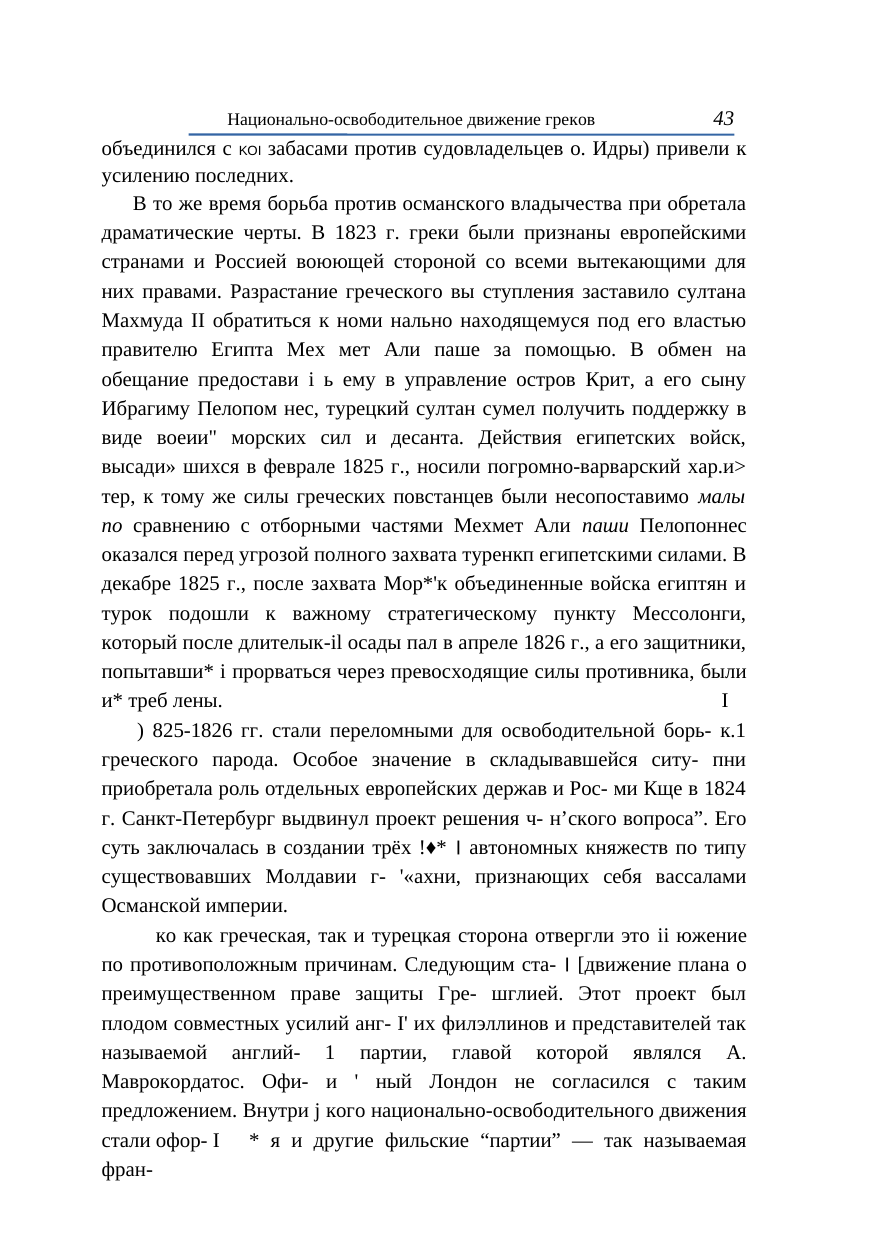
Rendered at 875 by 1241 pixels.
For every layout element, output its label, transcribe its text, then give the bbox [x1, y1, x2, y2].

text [101, 136, 747, 187]
text В то же время борьба против османского владычества при обретала драматические черты. В 1823 г. греки были признаны европейскими странами и Россией воюющей стороной со всеми вытекающими для них правами. Разрастание греческого вы ступления заставило султана Махмуда II обратиться к номи нально находящемуся под его властью правителю Египта Мех мет Али паше за помощью. В обмен на обещание предостави i ь ему в управление остров Крит, а его сыну Ибрагиму Пелопом нес, турецкий султан сумел получить поддержку в виде воеии" морских сил и десанта. Действия египетских войск, высади» шихся в феврале 1825 г., носили погромно-варварский хар.и> тер, к тому же силы греческих повстанцев были несопоставимо малы по сравнению с отборными частями Мехмет Али паши Пелопоннес оказался перед угрозой полного захвата туренкп египетскими силами. В декабре 1825 г., после захвата Мор*'к объединенные войска египтян и турок подошли к важному стратегическому пункту Мессолонги, который после длителык-il осады пал в апреле 1826 г., а его защитники, попытавши* i прорваться через превосходящие силы противника, были и* треб лены. I [101, 191, 747, 712]
text ко как греческая, так и турецкая сторона отвергли это ii южение по противоположным причинам. Следующим ста- । [движение плана о преимущественном праве защиты Гре- шглией. Этот проект был плодом совместных усилий анг- I' их филэллинов и представителей так называемой англий- 1 партии, главой которой являлся А. Маврокордатос. Офи- и ' ный Лондон не согласился с таким предложением. Внутри j кого национально-освободительного движения стали офор- I * я и другие фильские “партии” — так называемая фран- [101, 923, 747, 1181]
text ) 825-1826 гг. стали переломными для освободительной борь- к.1 греческого парода. Особое значение в складывавшейся ситу- пни приобретала роль отдельных европейских держав и Рос- ми Кще в 1824 г. Санкт-Петербург выдвинул проект решения ч- н’ского вопроса”. Его суть заключалась в создании трёх !♦* । автономных княжеств по типу существовавших Молдавии г- '«ахни, признающих себя вассалами Османской империи. [101, 718, 747, 917]
